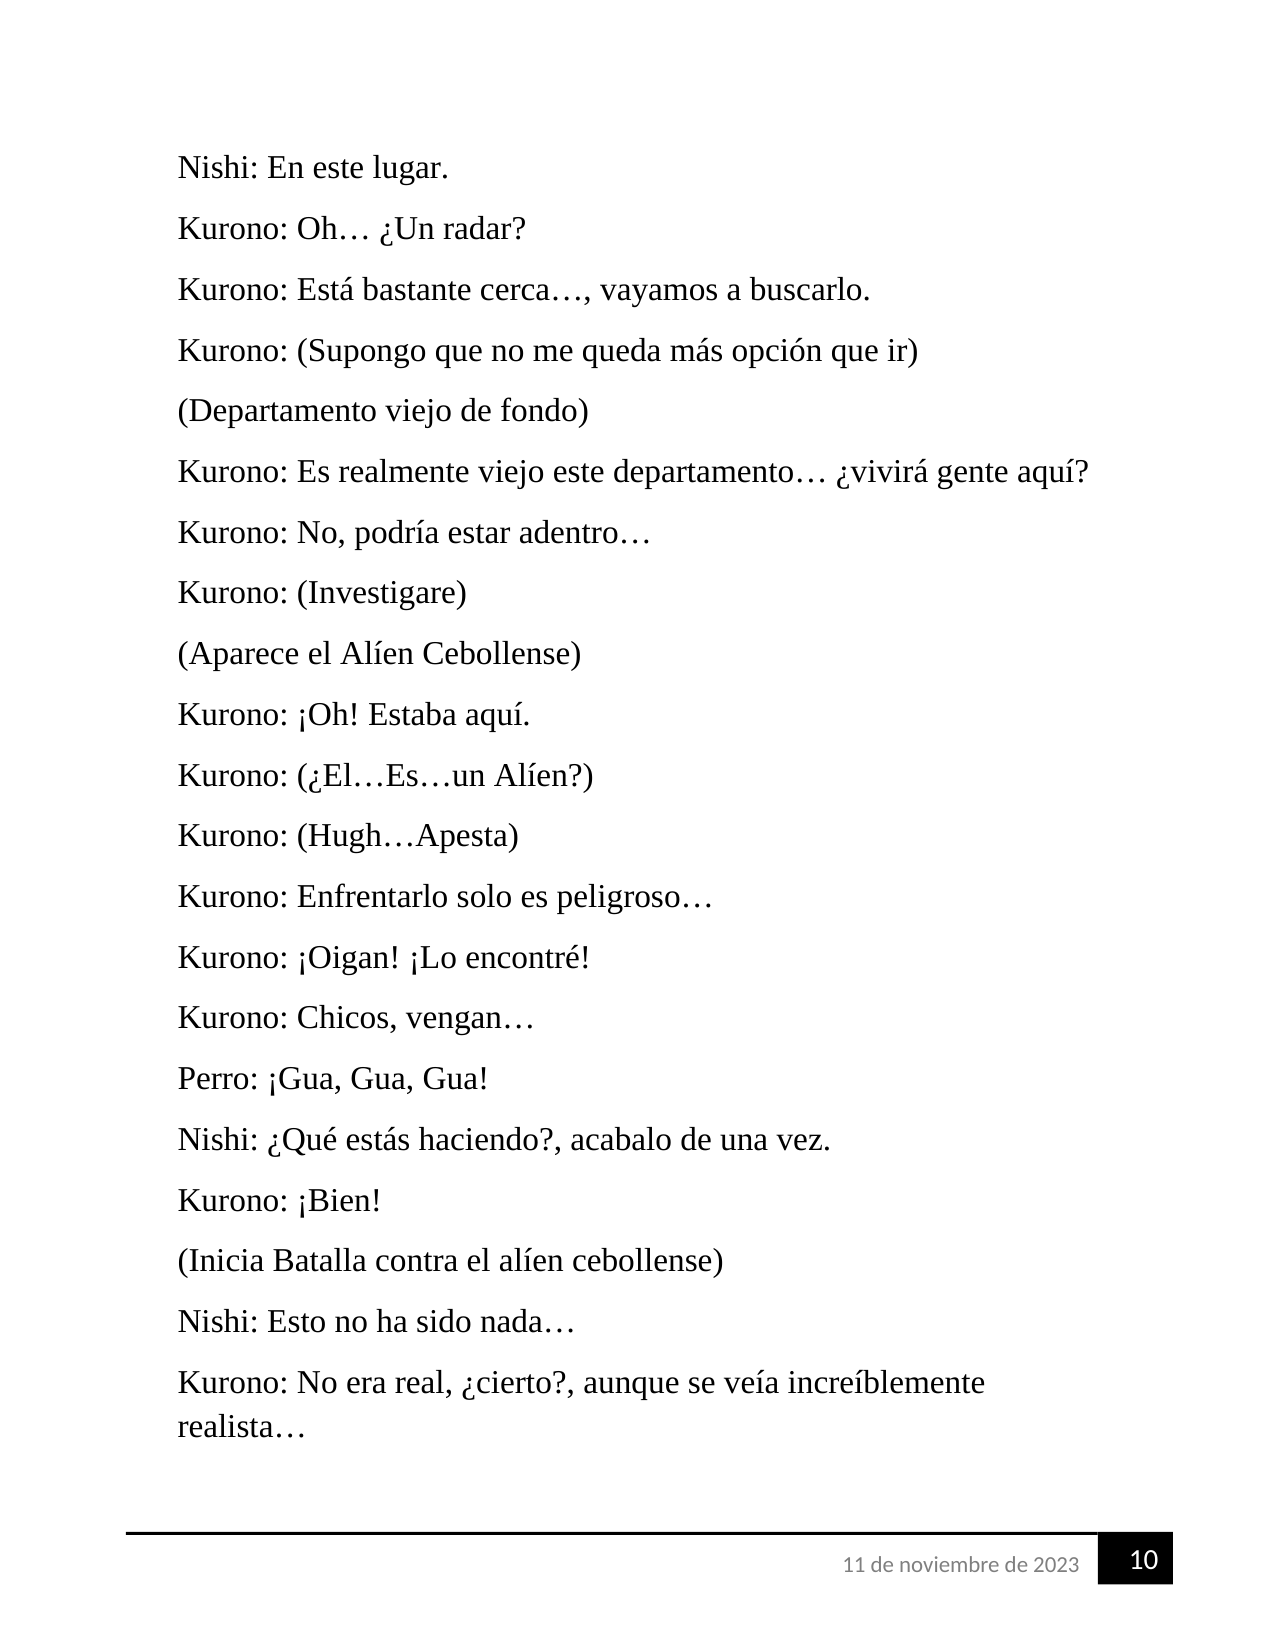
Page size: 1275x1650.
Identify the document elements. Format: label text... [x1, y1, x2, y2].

text Kurono: Está bastante cerca…, vayamos a buscarlo. [177, 269, 1098, 307]
text (Aparece el Alíen Cebollense) [177, 633, 1098, 672]
text Kurono: (Supongo que no me queda más opción que ir) [177, 330, 1098, 368]
text Kurono: ¡Oh! Estaba aquí. [177, 694, 1098, 732]
text Kurono: Chicos, vengan… [177, 998, 1098, 1036]
text Kurono: Oh… ¿Un radar? [177, 208, 1098, 247]
text Kurono: ¡Oigan! ¡Lo encontré! [177, 937, 1098, 975]
text Nishi: ¿Qué estás haciendo?, acabalo de una vez. [177, 1119, 1098, 1158]
text (Departamento viejo de fondo) [177, 391, 1098, 429]
text Kurono: ¡Bien! [177, 1180, 1098, 1218]
text Kurono: Es realmente viejo este departamento… ¿vivirá gente aquí? [177, 451, 1098, 489]
text (Inicia Batalla contra el alíen cebollense) [177, 1241, 1098, 1279]
text Kurono: No era real, ¿cierto?, aunque se veía increíblemente realista… [177, 1362, 1098, 1444]
text Nishi: En este lugar. [177, 148, 1098, 186]
text Kurono: (¿El…Es…un Alíen?) [177, 755, 1098, 793]
text Kurono: (Investigare) [177, 573, 1098, 611]
text Kurono: No, podría estar adentro… [177, 512, 1098, 550]
text Nishi: Esto no ha sido nada… [177, 1301, 1098, 1340]
text Kurono: Enfrentarlo solo es peligroso… [177, 876, 1098, 915]
text Kurono: (Hugh…Apesta) [177, 816, 1098, 854]
text Perro: ¡Gua, Gua, Gua! [177, 1058, 1098, 1097]
